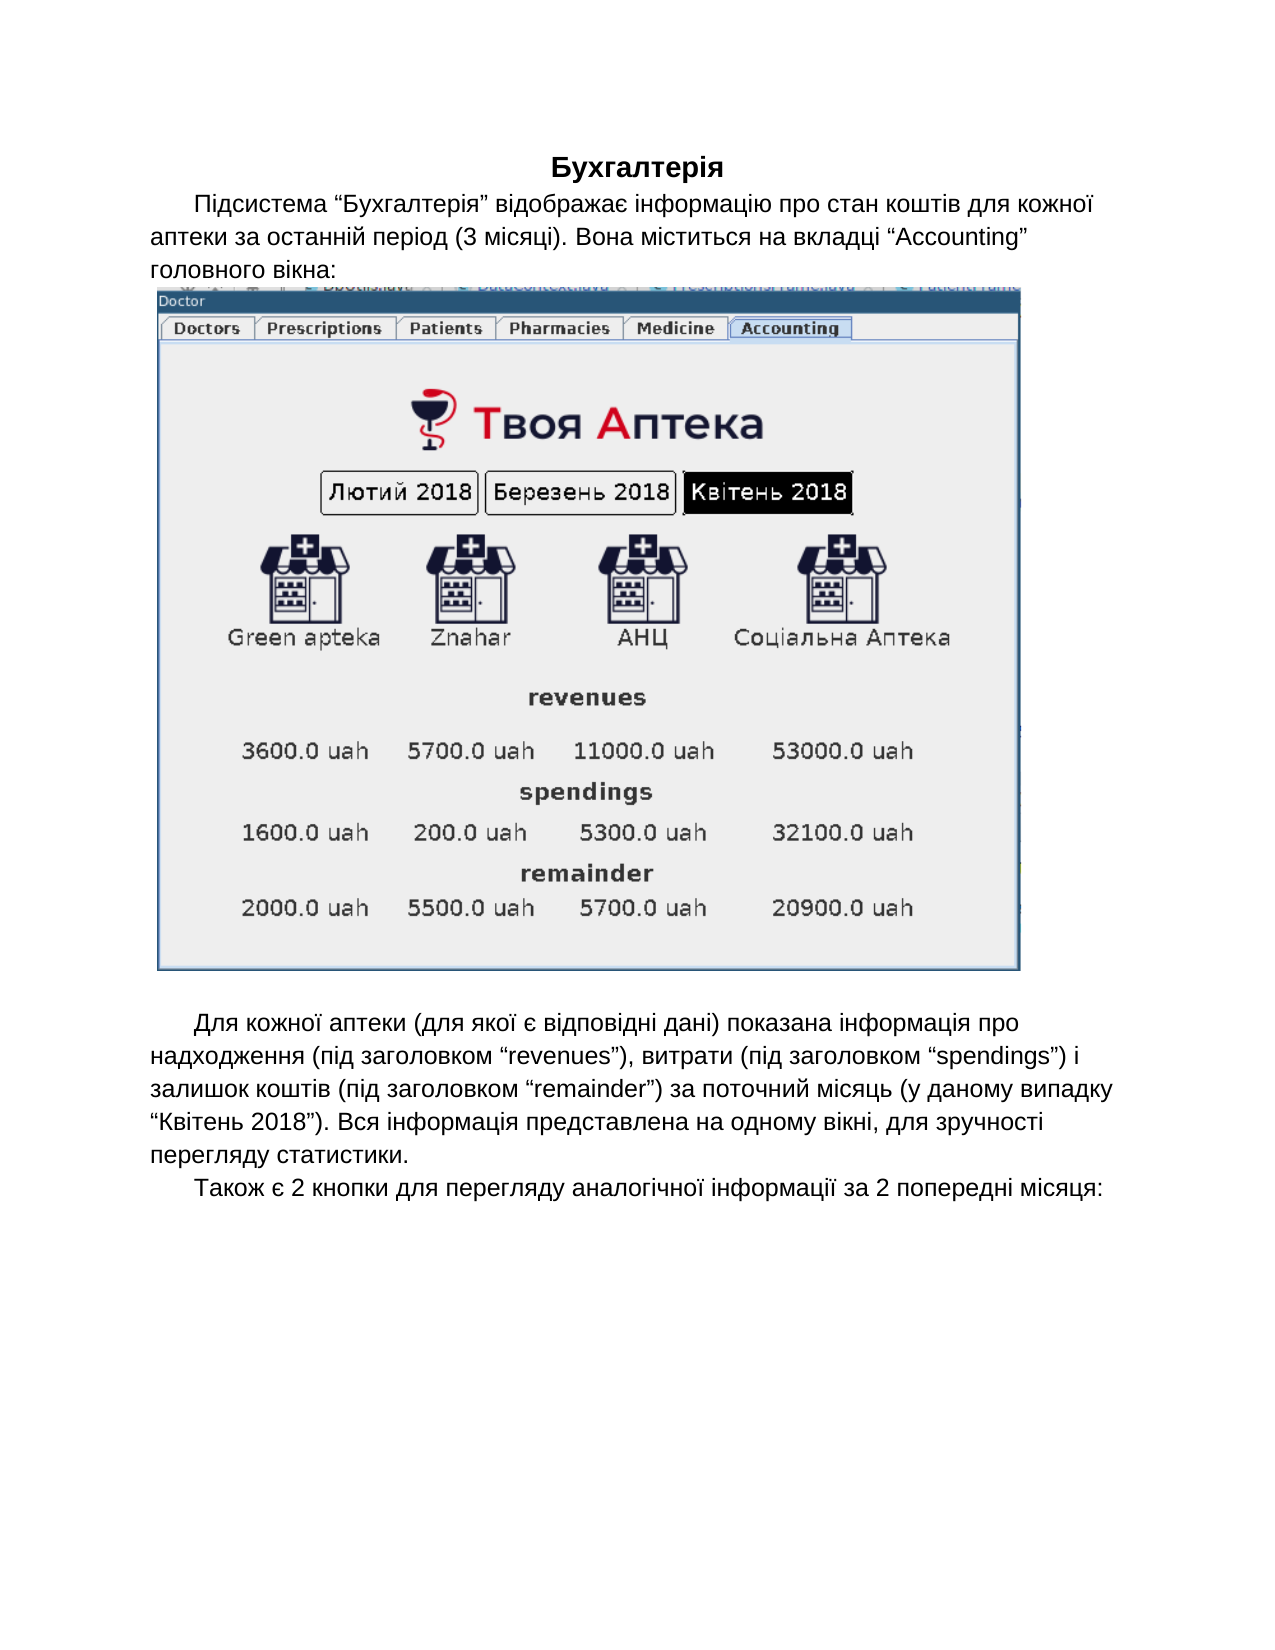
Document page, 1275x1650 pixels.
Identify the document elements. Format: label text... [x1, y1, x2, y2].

text Підсистема “Бухгалтерія” відображає інформацію про стан коштів для кожної аптеки за останній період (3 місяці). Вона міститься на вкладці “Accounting” головного вікна: [150, 188, 1125, 283]
text Для кожної аптеки (для якої є відповідні дані) показана інформація про надходження (під заголовком “revenues”), витрати (під заголовком “spendings”) і залишок коштів (під заголовком “remainder”) за поточний місяць (у даному випадку “Квітень 2018”). Вся інформація представлена на одному вікні, для зручності перегляду статистики. [150, 1008, 1125, 1168]
text Бухгалтерія [150, 150, 1125, 183]
text Також є 2 кнопки для перегляду аналогічної інформації за 2 попередні місяця: [150, 1173, 1125, 1202]
picture [157, 287, 1022, 971]
